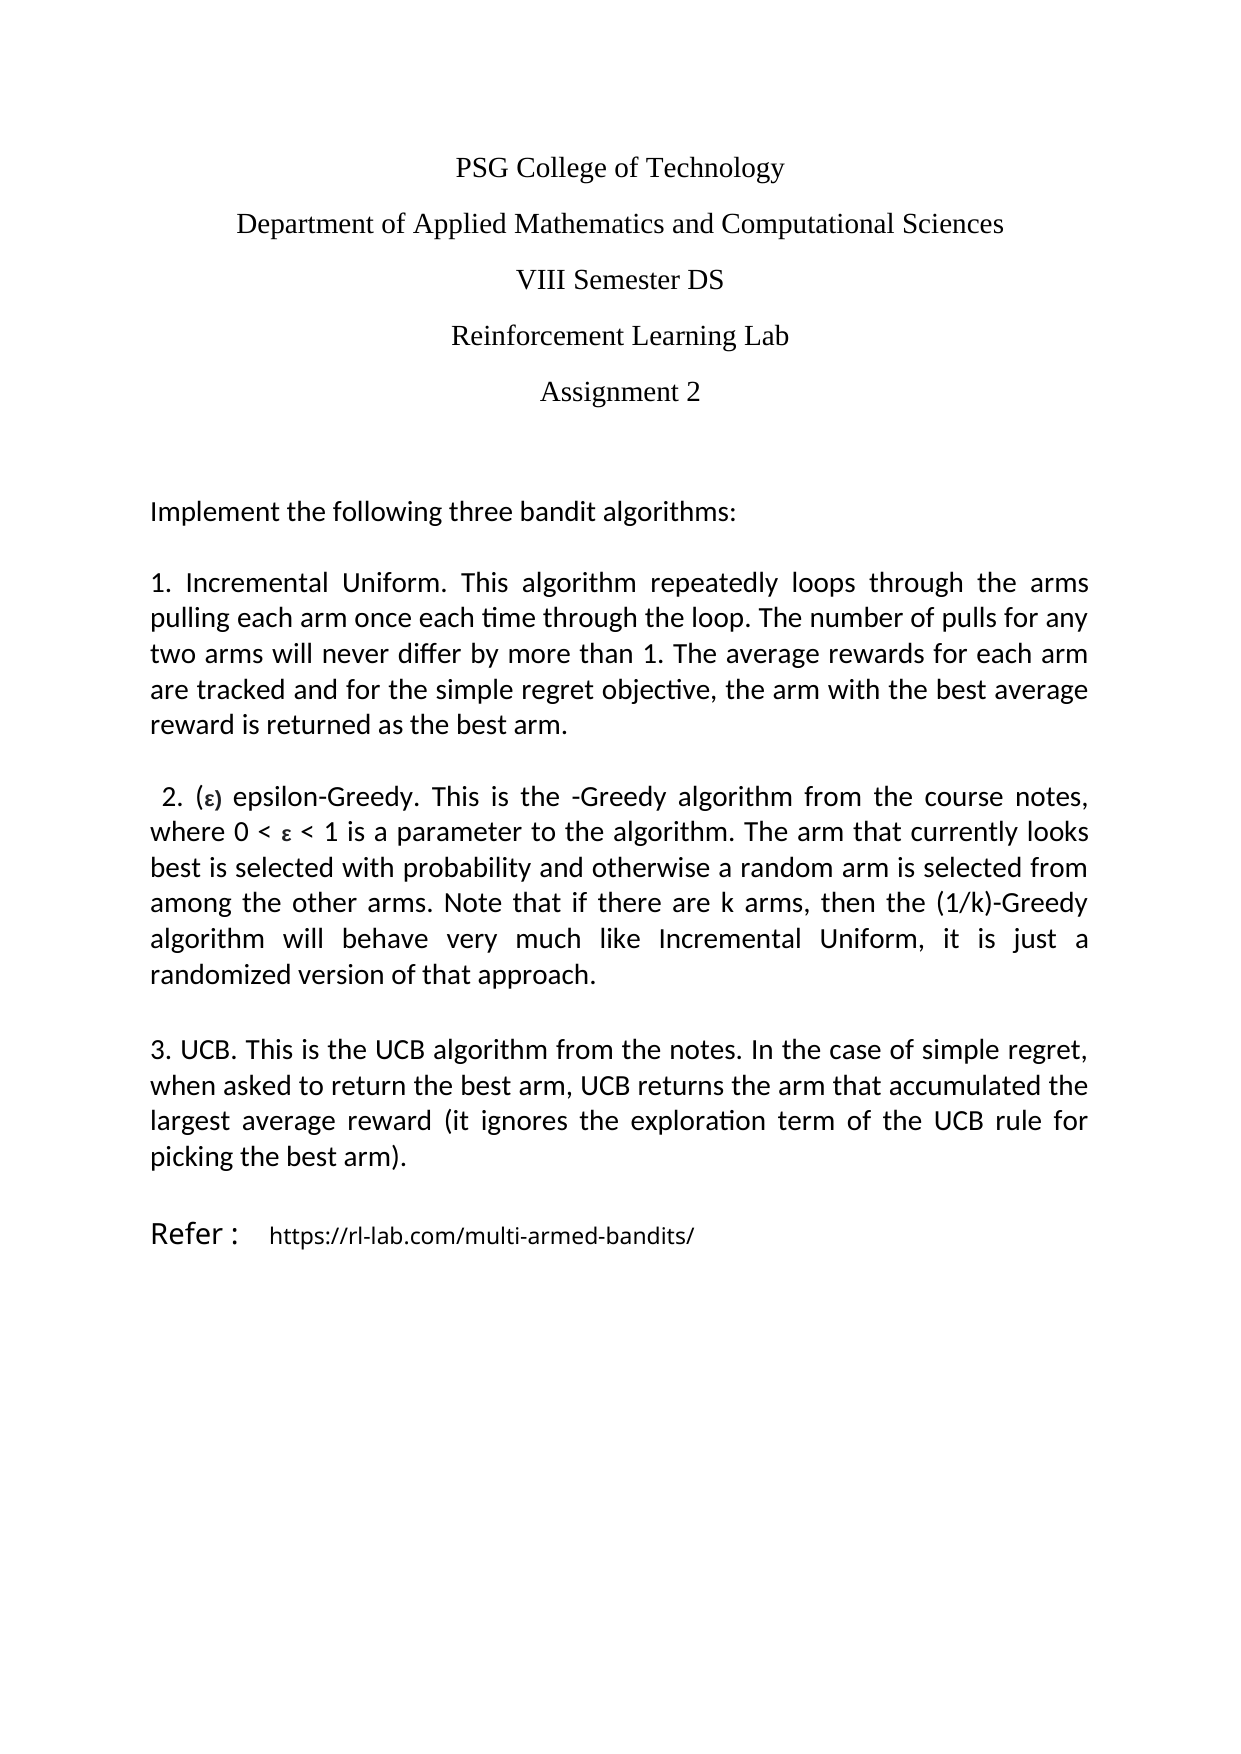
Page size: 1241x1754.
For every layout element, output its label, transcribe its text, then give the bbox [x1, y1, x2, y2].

text VIII Semester DS [150, 262, 1090, 296]
text Department of Applied Mathematics and Computational Sciences [150, 206, 1090, 239]
text Reinforcement Learning Lab [150, 318, 1090, 352]
text 3. UCB. This is the UCB algorithm from the notes. In the case of simple regret, when asked to return the best arm, UCB returns the arm that accumulated the largest average reward (it ignores the exploration term of the UCB rule for picking the best arm). [150, 1031, 1090, 1174]
text PSG College of Technology [150, 150, 1090, 183]
text 1. Incremental Uniform. This algorithm repeatedly loops through the arms pulling each arm once each time through the loop. The number of pulls for any two arms will never differ by more than 1. The average rewards for each arm are tracked and for the simple regret objective, the arm with the best average reward is returned as the best arm. [150, 564, 1090, 742]
text Refer : https://rl-lab.com/multi-armed-bandits/ [150, 1213, 1090, 1253]
text Assignment 2 [150, 374, 1090, 408]
text Implement the following three bandit algorithms: [150, 493, 1090, 528]
text 2. (ε) epsilon-Greedy. This is the -Greedy algorithm from the course notes, where 0 < ε < 1 is a parameter to the algorithm. The arm that currently looks best is selected with probability and otherwise a random arm is selected from among the other arms. Note that if there are k arms, then the (1/k)-Greedy algorithm will behave very much like Incremental Uniform, it is just a randomized version of that approach. [150, 778, 1090, 991]
